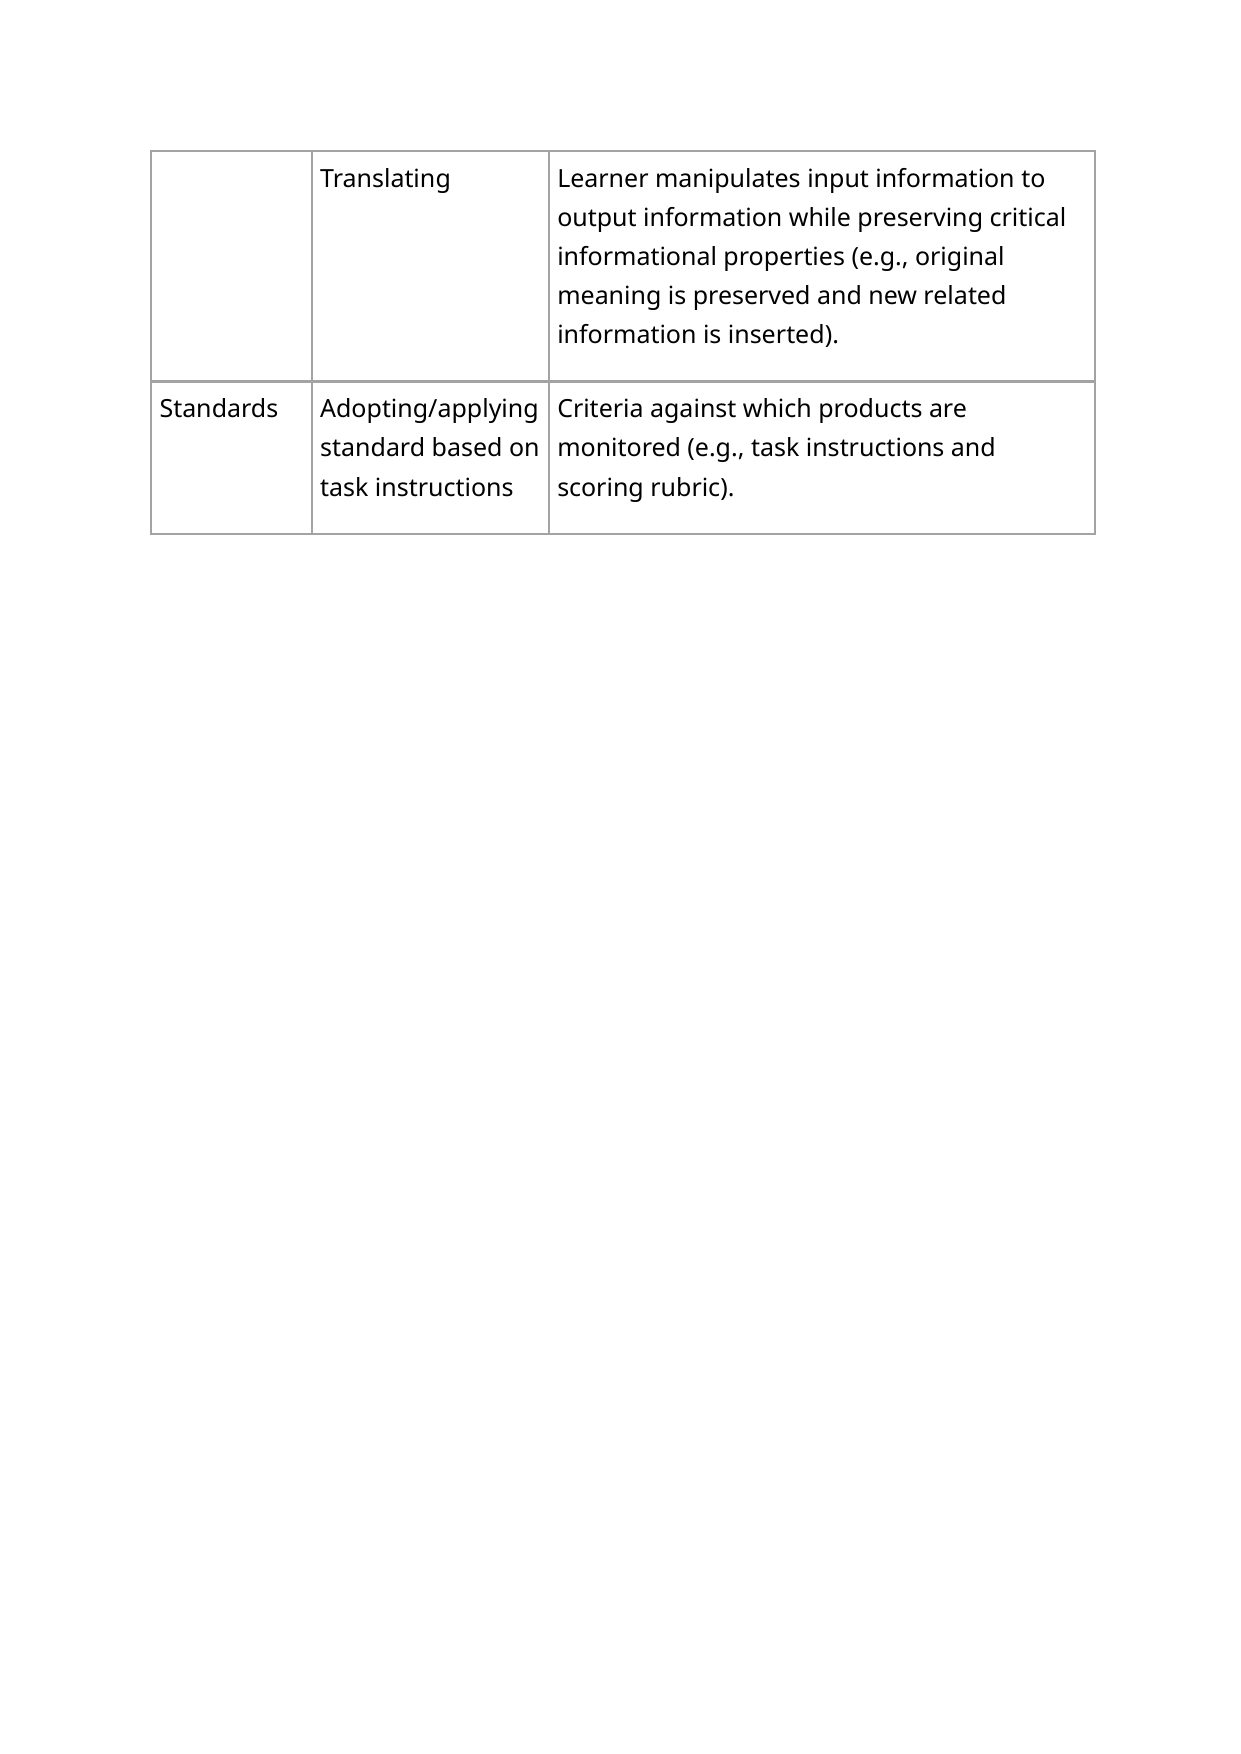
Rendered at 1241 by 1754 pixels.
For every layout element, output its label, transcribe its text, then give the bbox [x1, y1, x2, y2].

table_cell Adopting/applying standard based on task instructions [313, 383, 548, 532]
table_cell Translating [313, 152, 548, 380]
table_cell Standards [152, 383, 311, 532]
table_cell Criteria against which products are monitored (e.g., task instructions and scoring rubric). [550, 383, 1094, 532]
table_cell [152, 152, 311, 380]
table_cell Learner manipulates input information to output information while preserving critical informational properties (e.g., original meaning is preserved and new related information is inserted). [550, 152, 1094, 380]
